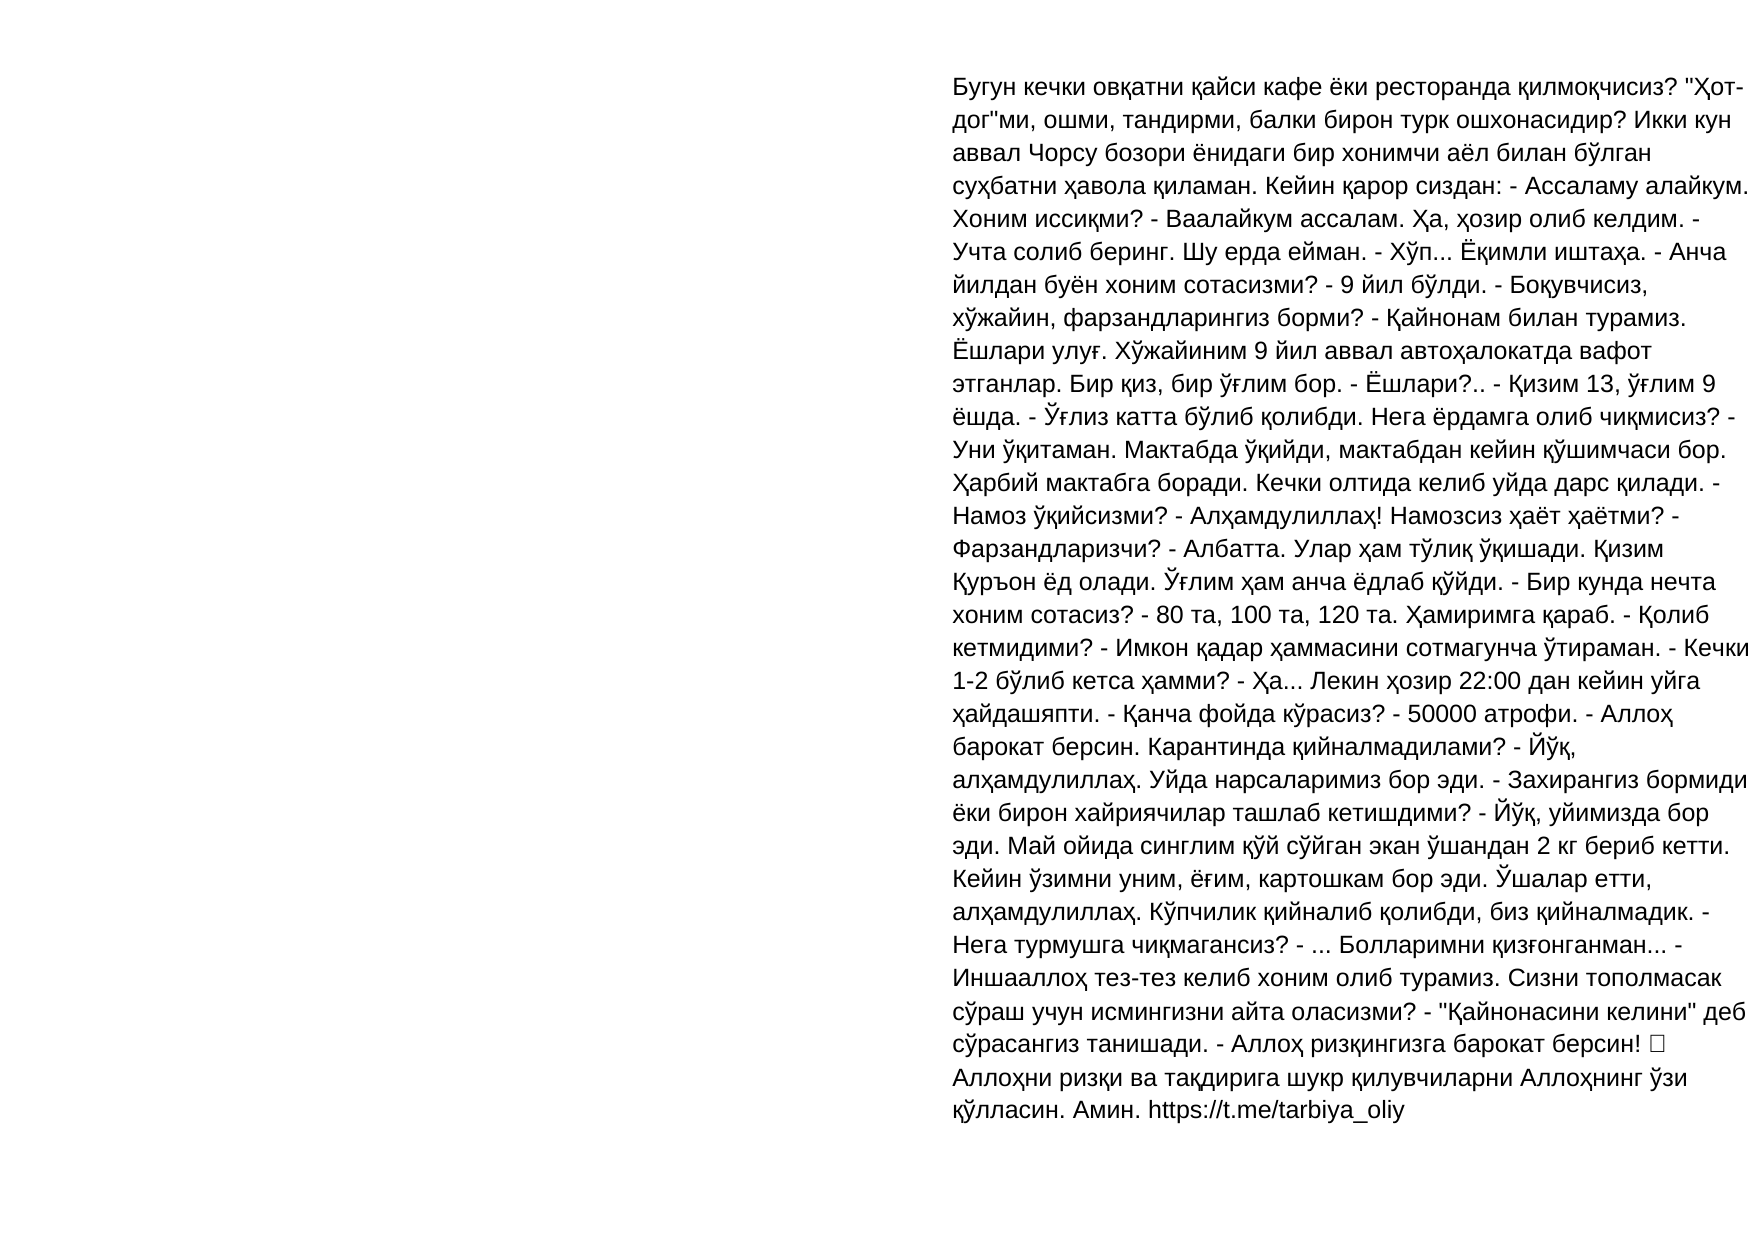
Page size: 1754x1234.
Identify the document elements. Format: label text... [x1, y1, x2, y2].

text Бугун кечки овқатни қайси кафе ёки ресторанда қилмоқчисиз? "Ҳот-дог"ми, ошми, тандирми, балки бирон турк ошхонасидир? Икки кун аввал Чорсу бозори ёнидаги бир хонимчи аёл билан бўлган суҳбатни ҳавола қиламан. Кейин қарор сиздан: - Ассаламу алайкум. Хоним иссиқми? - Ваалайкум ассалам. Ҳа, ҳозир олиб келдим. - Учта солиб беринг. Шу ерда ейман. - Хўп... Ёқимли иштаҳа. - Анча йилдан буён хоним сотасизми? - 9 йил бўлди. - Боқувчисиз, хўжайин, фарзандларингиз борми? - Қайнонам билан турамиз. Ёшлари улуғ. Хўжайиним 9 йил аввал автоҳалокатда вафот этганлар. Бир қиз, бир ўғлим бор. - Ёшлари?.. - Қизим 13, ўғлим 9 ёшда. - Ўғлиз катта бўлиб қолибди. Нега ёрдамга олиб чиқмисиз? - Уни ўқитаман. Мактабда ўқийди, мактабдан кейин қўшимчаси бор. Ҳарбий мактабга боради. Кечки олтида келиб уйда дарс қилади. - Намоз ўқийсизми? - Алҳамдулиллаҳ! Намозсиз ҳаёт ҳаётми? - Фарзандларизчи? - Албатта. Улар ҳам тўлиқ ўқишади. Қизим Қуръон ёд олади. Ўғлим ҳам анча ёдлаб қўйди. - Бир кунда нечта хоним сотасиз? - 80 та, 100 та, 120 та. Ҳамиримга қараб. - Қолиб кетмидими? - Имкон қадар ҳаммасини сотмагунча ўтираман. - Кечки 1-2 бўлиб кетса ҳамми? - Ҳа... Лекин ҳозир 22:00 дан кейин уйга ҳайдашяпти. - Қанча фойда кўрасиз? - 50000 атрофи. - Аллоҳ барокат берсин. Карантинда қийналмадилами? - Йўқ, алҳамдулиллаҳ. Уйда нарсаларимиз бор эди. - Захирангиз бормиди ёки бирон хайриячилар ташлаб кетишдими? - Йўқ, уйимизда бор эди. Май ойида синглим қўй сўйган экан ўшандан 2 кг бериб кетти. Кейин ўзимни уним, ёғим, картошкам бор эди. Ўшалар етти, алҳамдулиллаҳ. Кўпчилик қийналиб қолибди, биз қийналмадик. - Нега турмушга чиқмагансиз? - ... Болларимни қизғонганман... - Иншааллоҳ тез-тез келиб хоним олиб турамиз. Сизни тополмасак сўраш учун исмингизни айта оласизми? - "Қайнонасини келини" деб сўрасангиз танишади. - Аллоҳ ризқингизга барокат берсин! ✨ Аллоҳни ризқи ва тақдирига шукр қилувчиларни Аллоҳнинг ўзи қўлласин. Амин. https://t.me/tarbiya_oliy [952, 72, 1754, 1124]
